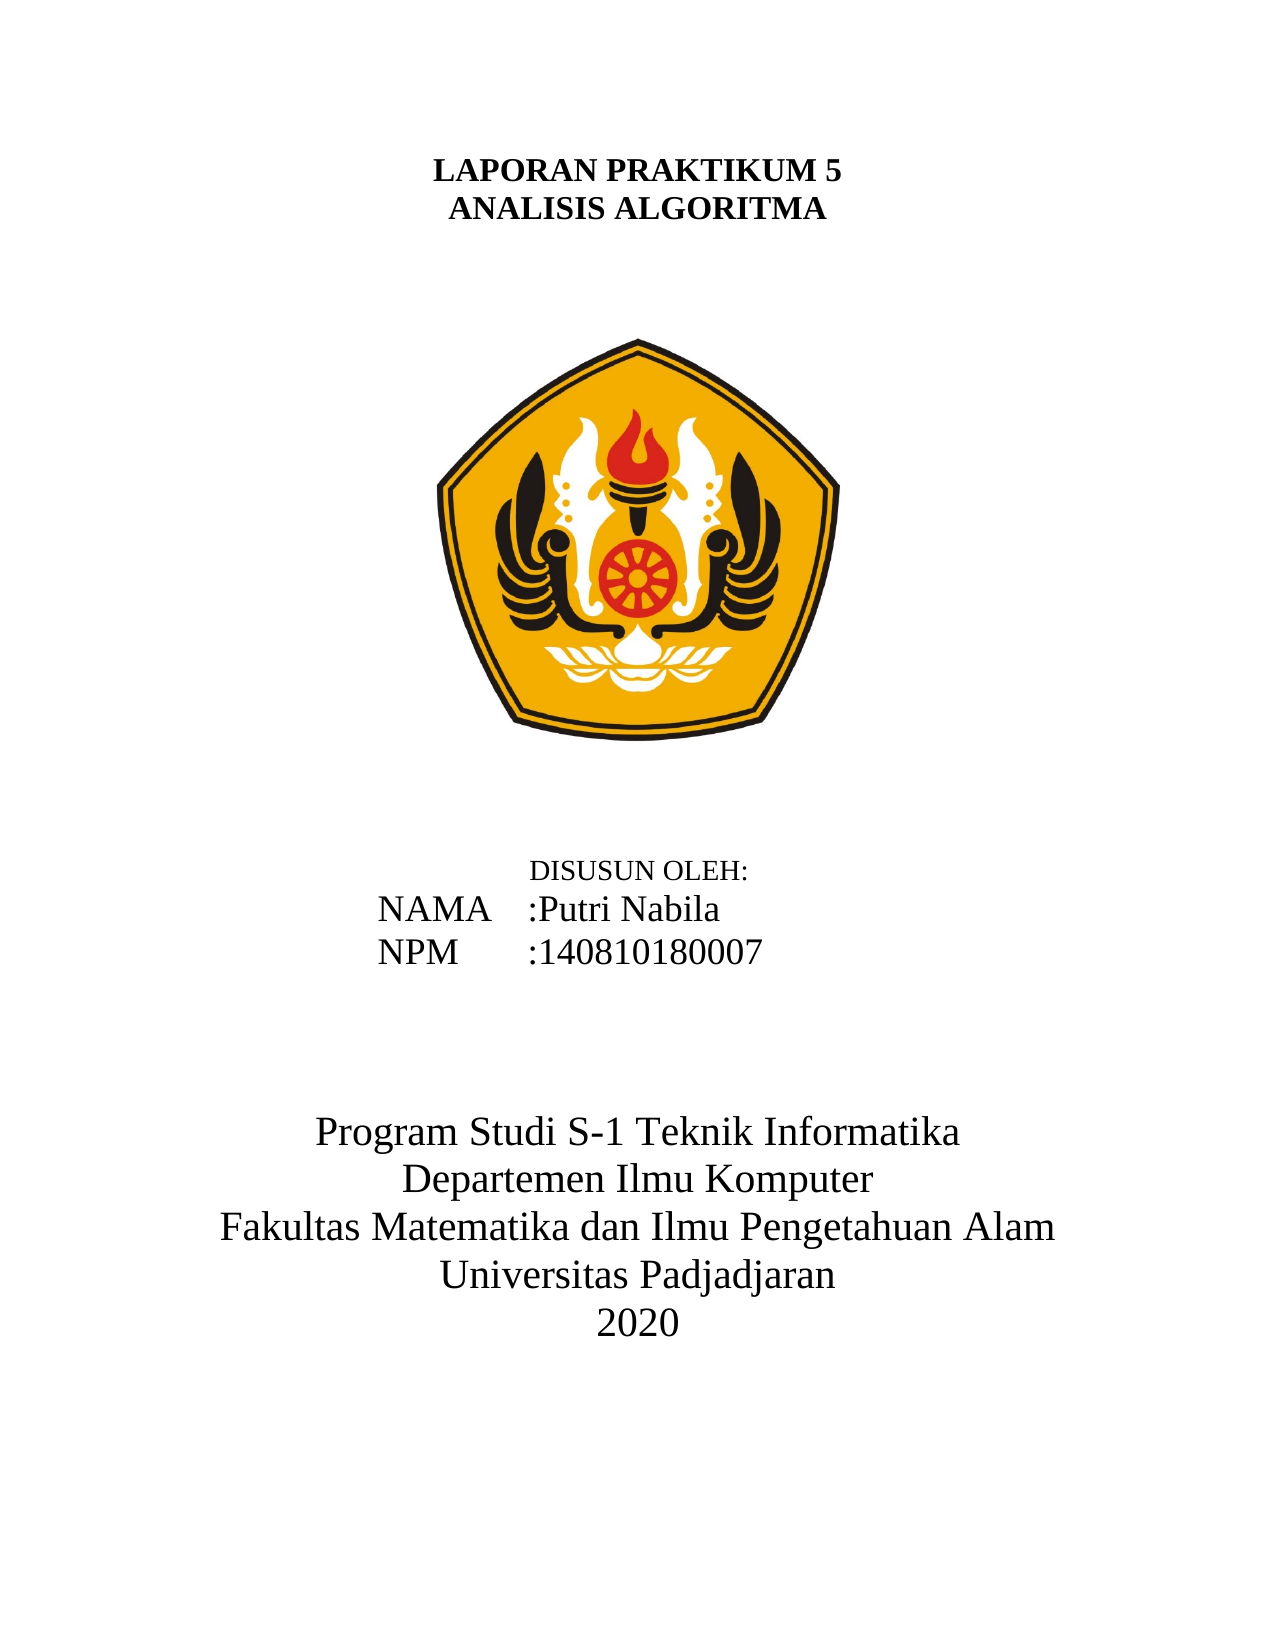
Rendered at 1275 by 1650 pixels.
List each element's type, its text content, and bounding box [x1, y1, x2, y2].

picture [377, 315, 896, 762]
text LAPORAN PRAKTIKUM 5 [150, 150, 1125, 188]
text ANALISIS ALGORITMA [150, 188, 1125, 227]
